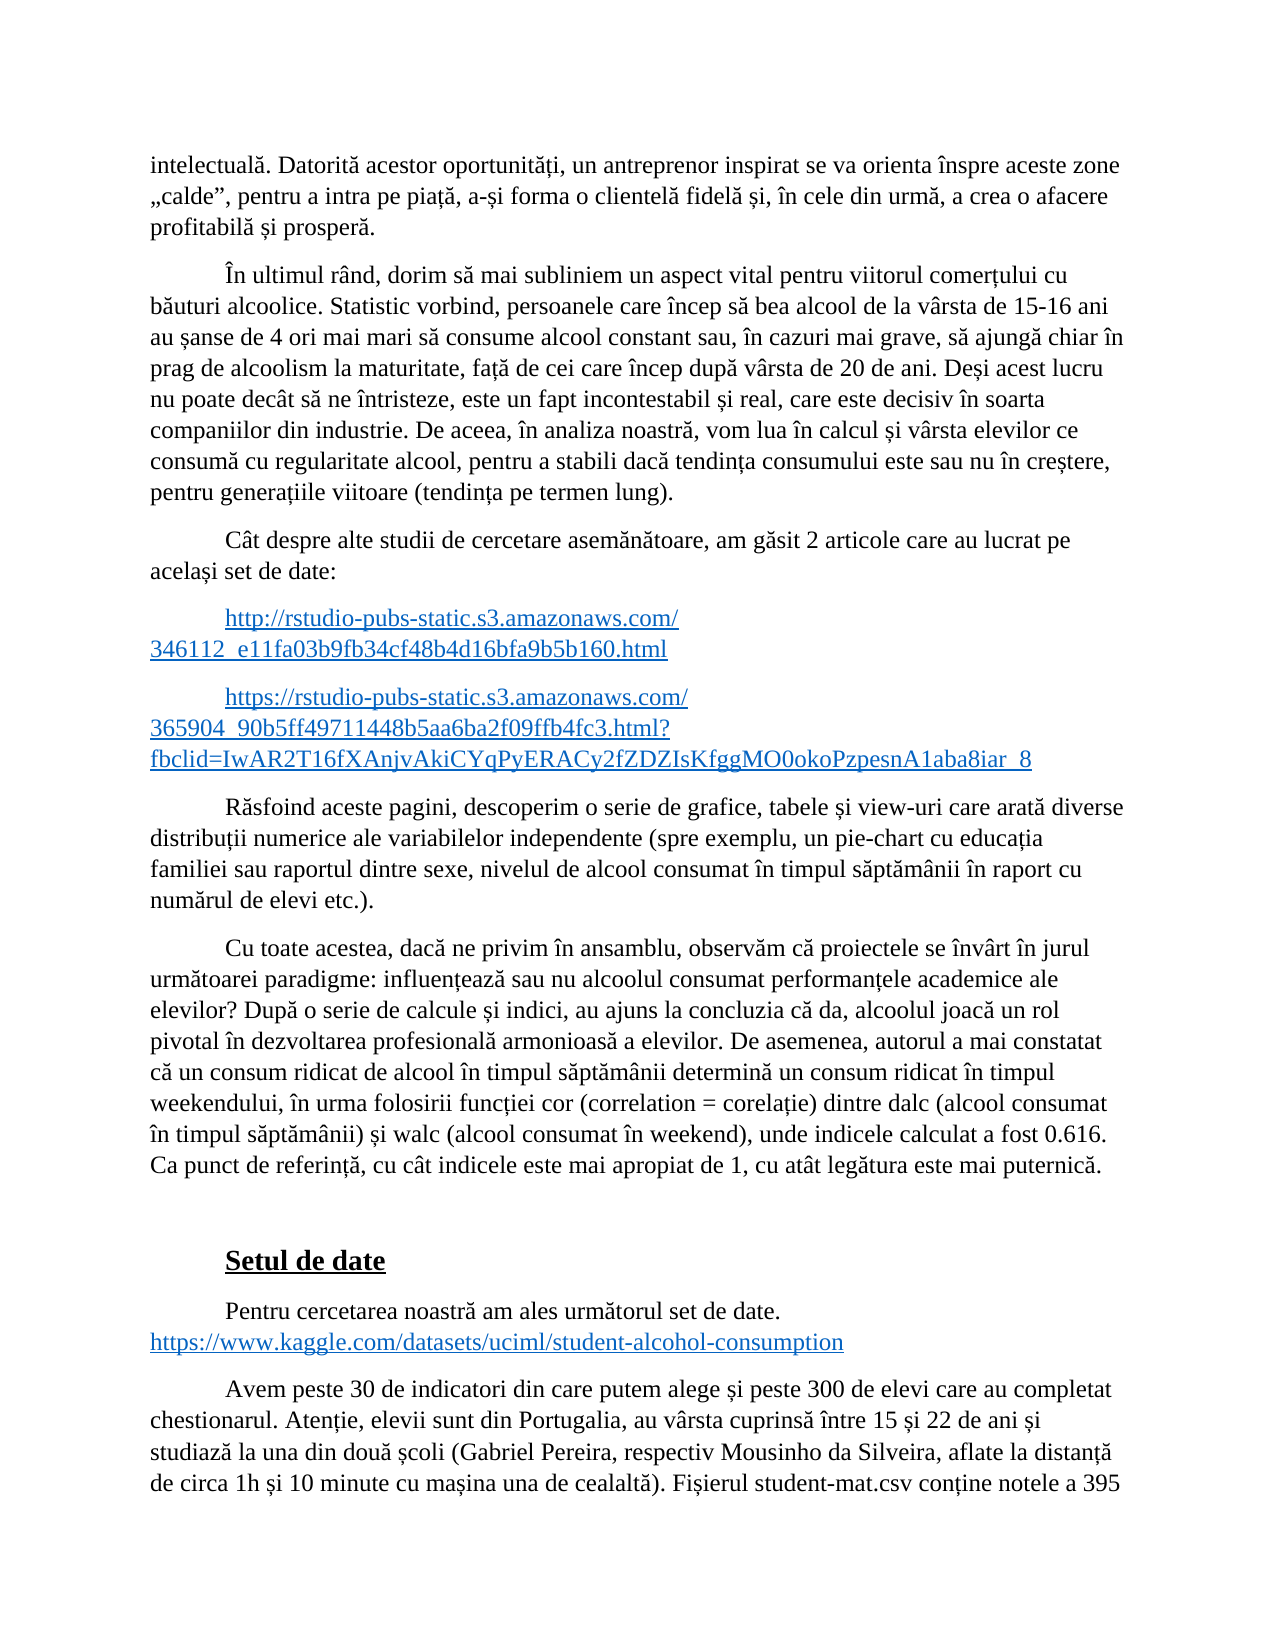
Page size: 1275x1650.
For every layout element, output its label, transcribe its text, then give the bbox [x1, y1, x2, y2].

text Cu toate acestea, dacă ne privim în ansamblu, observăm că proiectele se învârt în jurul următoarei paradigme: influențează sau nu alcoolul consumat performanțele academice ale elevilor? După o serie de calcule și indici, au ajuns la concluzia că da, alcoolul joacă un rol pivotal în dezvoltarea profesională armonioasă a elevilor. De asemenea, autorul a mai constatat că un consum ridicat de alcool în timpul săptămânii determină un consum ridicat în timpul weekendului, în urma folosirii funcției cor (correlation = corelație) dintre dalc (alcool consumat în timpul săptămânii) și walc (alcool consumat în weekend), unde indicele calculat a fost 0.616. Ca punct de referință, cu cât indicele este mai apropiat de 1, cu atât legătura este mai puternică. [150, 933, 1125, 1179]
text Pentru cercetarea noastră am ales următorul set de date. https://www.kaggle.com/datasets/uciml/student-alcohol-consumption [150, 1296, 1125, 1356]
text https://rstudio-pubs-static.s3.amazonaws.com/365904_90b5ff49711448b5aa6ba2f09ffb4fc3.html?fbclid=IwAR2T16fXAnjvAkiCYqPyERACy2fZDZIsKfggMO0okoPzpesnA1aba8iar_8 [150, 682, 1125, 773]
text Setul de date [150, 1243, 1125, 1277]
text http://rstudio-pubs-static.s3.amazonaws.com/346112_e11fa03b9fb34cf48b4d16bfa9b5b160.html [150, 603, 1125, 663]
text În ultimul rând, dorim să mai subliniem un aspect vital pentru viitorul comerțului cu băuturi alcoolice. Statistic vorbind, persoanele care încep să bea alcool de la vârsta de 15-16 ani au șanse de 4 ori mai mari să consume alcool constant sau, în cazuri mai grave, să ajungă chiar în prag de alcoolism la maturitate, față de cei care încep după vârsta de 20 de ani. Deși acest lucru nu poate decât să ne întristeze, este un fapt incontestabil și real, care este decisiv în soarta companiilor din industrie. De aceea, în analiza noastră, vom lua în calcul și vârsta elevilor ce consumă cu regularitate alcool, pentru a stabili dacă tendința consumului este sau nu în creștere, pentru generațiile viitoare (tendința pe termen lung). [150, 260, 1125, 506]
text Răsfoind aceste pagini, descoperim o serie de grafice, tabele și view-uri care arată diverse distribuții numerice ale variabilelor independente (spre exemplu, un pie-chart cu educația familiei sau raportul dintre sexe, nivelul de alcool consumat în timpul săptămânii în raport cu numărul de elevi etc.). [150, 792, 1125, 914]
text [150, 150, 1125, 241]
text Cât despre alte studii de cercetare asemănătoare, am găsit 2 articole care au lucrat pe același set de date: [150, 525, 1125, 584]
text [150, 1374, 1125, 1496]
